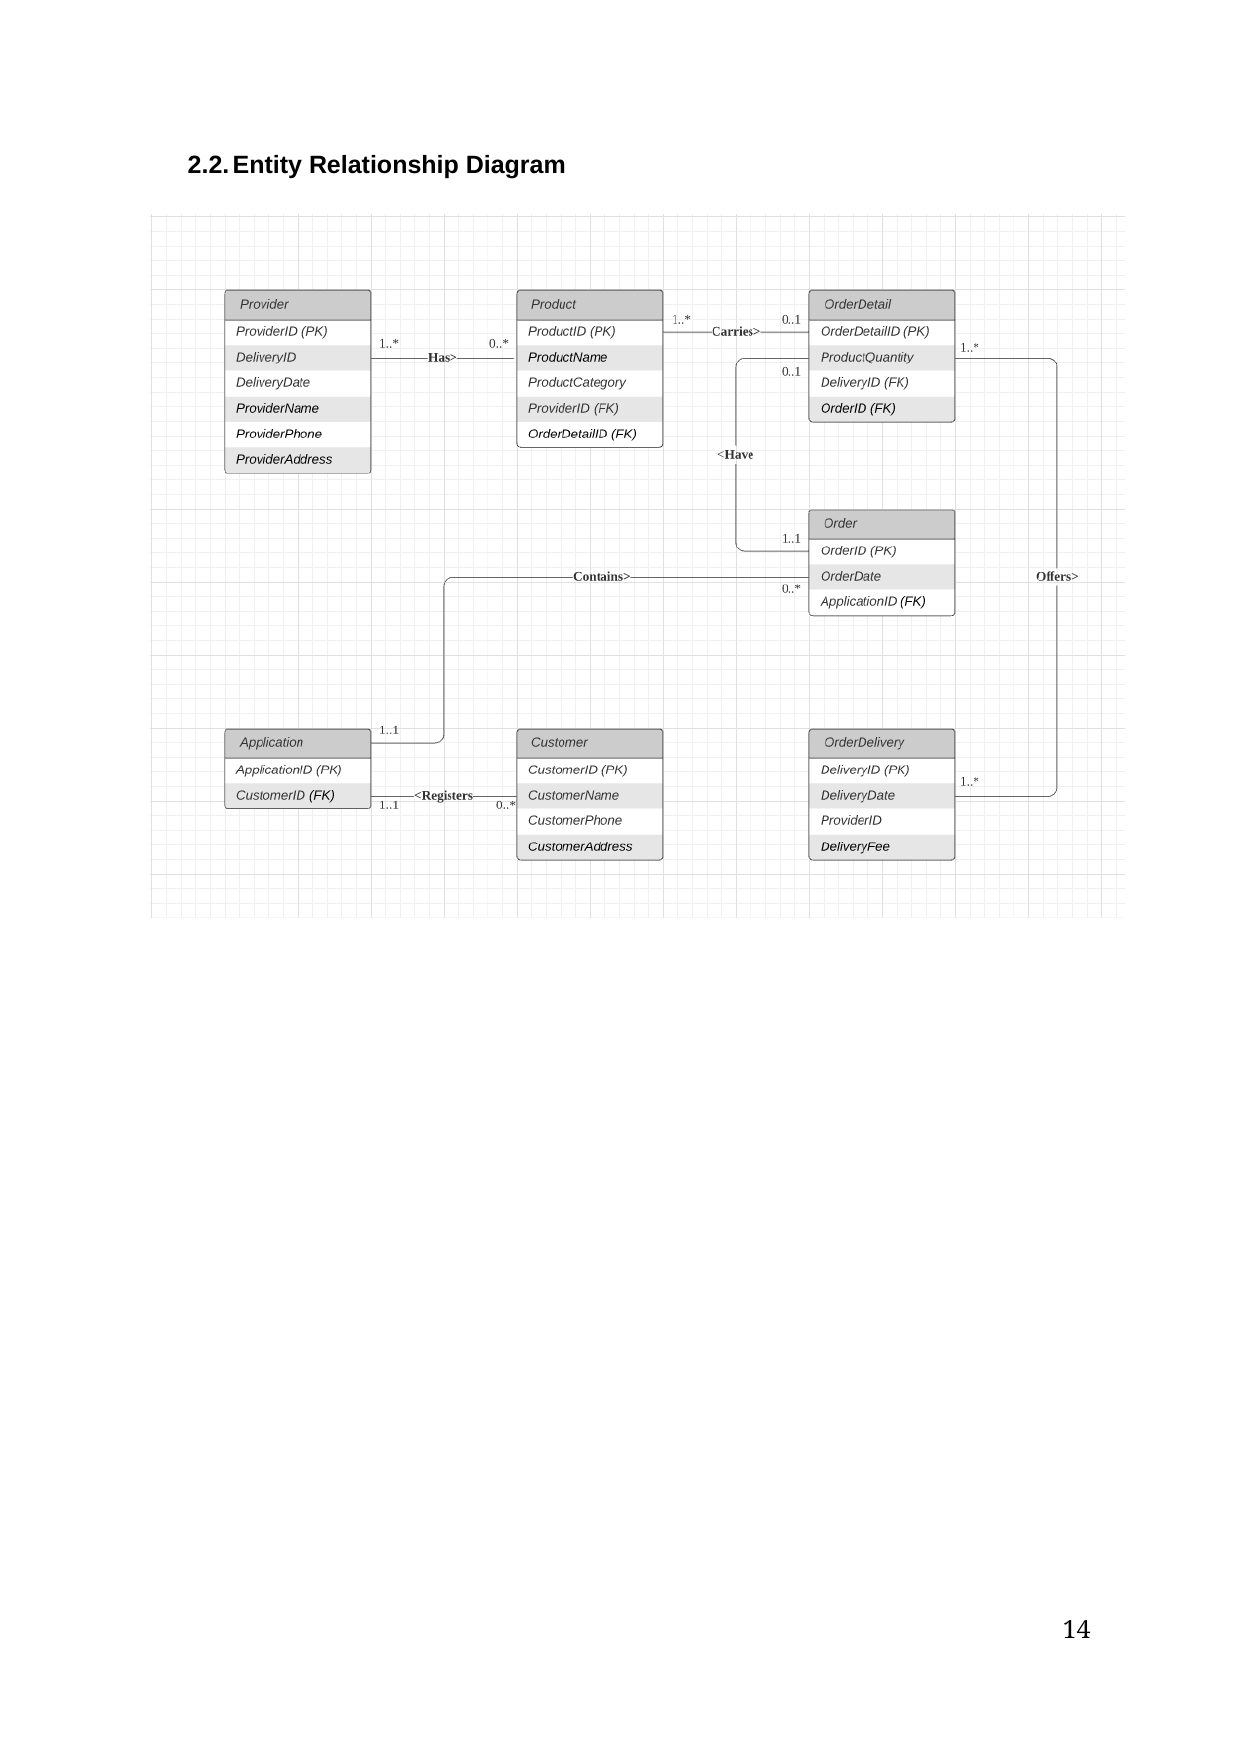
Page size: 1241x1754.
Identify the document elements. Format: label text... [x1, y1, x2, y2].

picture [150, 214, 1126, 918]
subtitle Entity Relationship Diagram [187, 150, 1090, 179]
